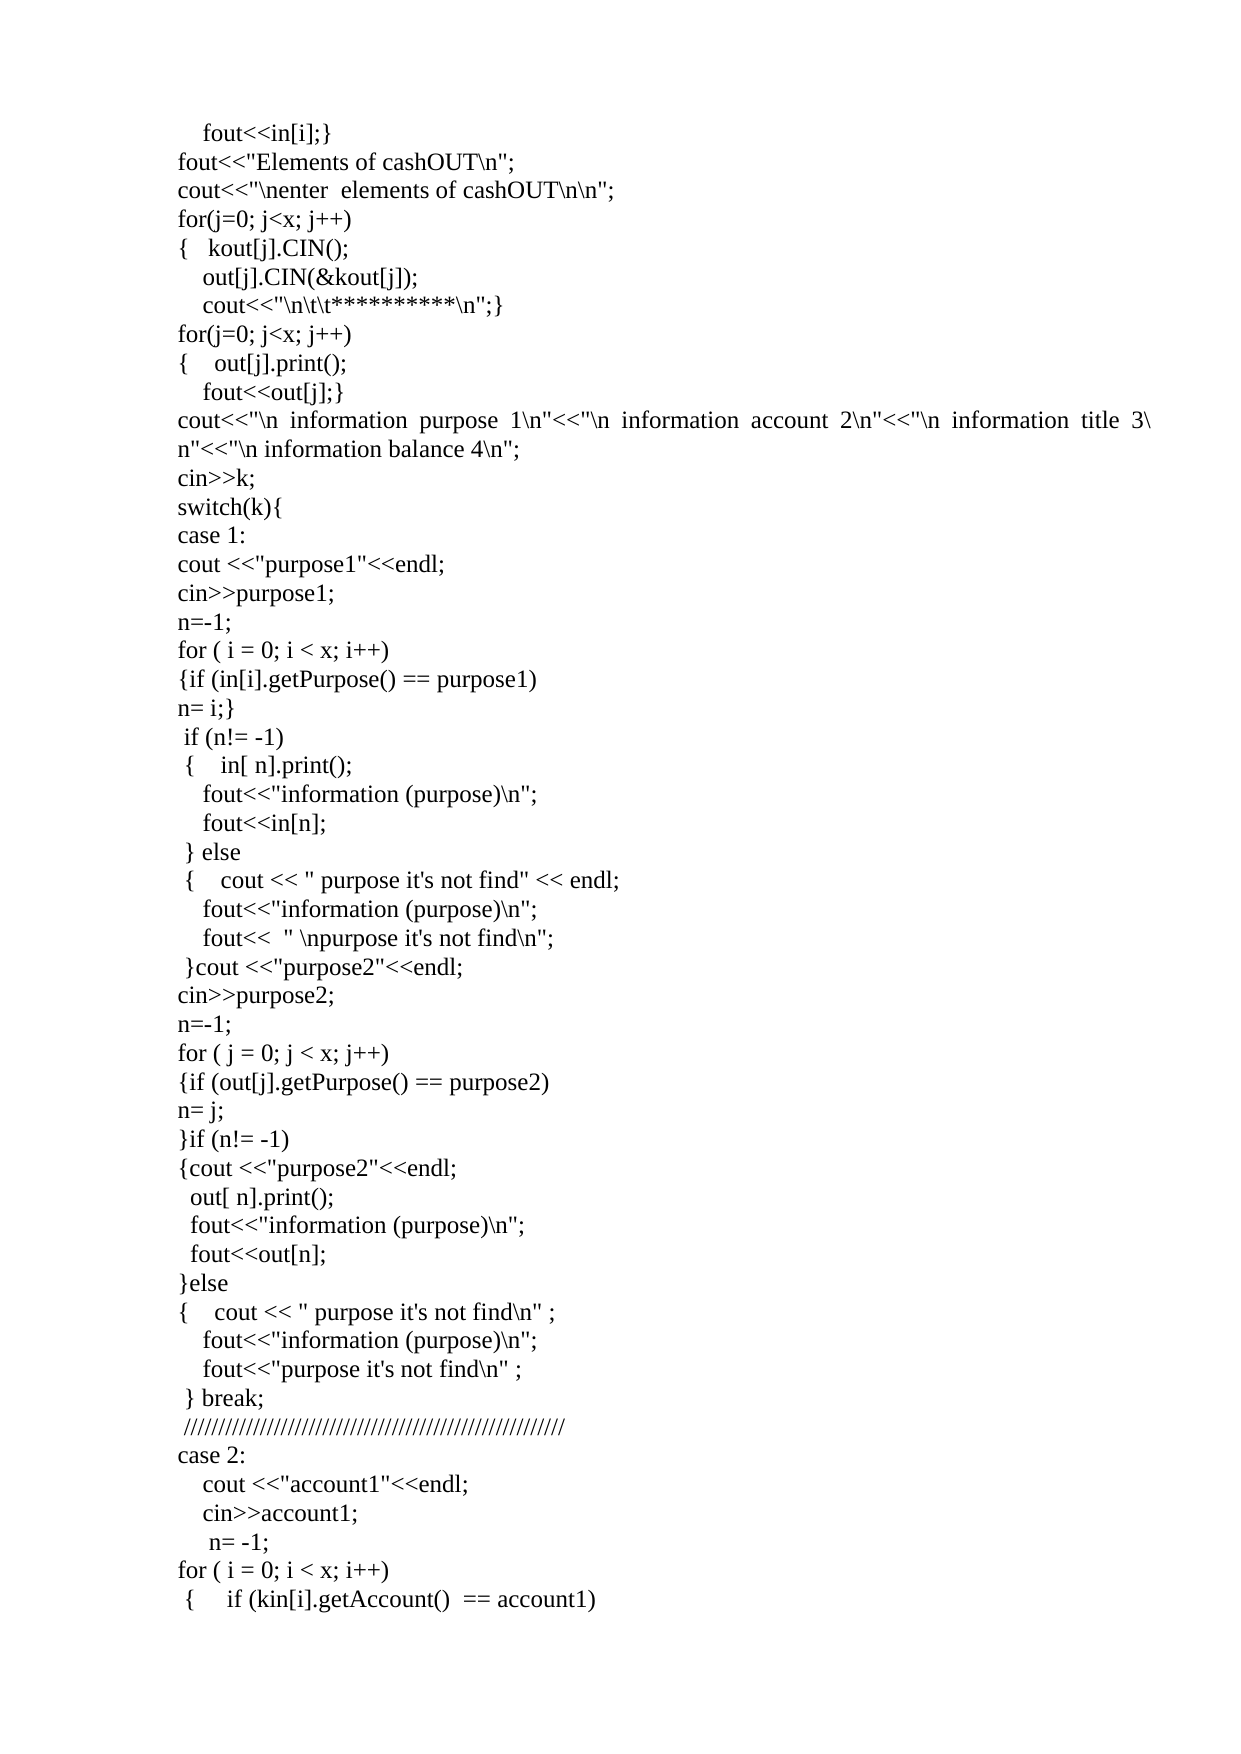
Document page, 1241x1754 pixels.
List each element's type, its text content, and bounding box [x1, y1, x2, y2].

text fout<<in[i];} [177, 118, 1152, 147]
text fout<<out[j];} [177, 377, 1152, 406]
text cout <<"purpose1"<<endl; [177, 549, 1152, 578]
text cout<<"\nenter elements of cashOUT\n\n"; [177, 176, 1152, 204]
text } else [177, 837, 1152, 866]
text /////////////////////////////////////////////////////// [177, 1412, 1152, 1441]
text out[j].CIN(&kout[j]); [177, 262, 1152, 291]
text cin>>purpose2; [177, 981, 1152, 1009]
text cin>>k; [177, 463, 1152, 492]
text n=-1; [177, 1009, 1152, 1038]
text for(j=0; j<x; j++) [177, 319, 1152, 348]
text { kout[j].CIN(); [177, 233, 1152, 262]
text { cout << " purpose it's not find\n" ; [177, 1297, 1152, 1326]
text {if (out[j].getPurpose() == purpose2) [177, 1067, 1152, 1096]
text fout<<out[n]; [177, 1239, 1152, 1268]
text fout<<"information (purpose)\n"; [177, 894, 1152, 923]
text { cout << " purpose it's not find" << endl; [177, 866, 1152, 894]
text {cout <<"purpose2"<<endl; [177, 1153, 1152, 1182]
text fout<<"purpose it's not find\n" ; [177, 1354, 1152, 1383]
text }cout <<"purpose2"<<endl; [177, 952, 1152, 981]
text for ( i = 0; i < x; i++) [177, 636, 1152, 664]
text n= j; [177, 1096, 1152, 1124]
text fout<<"information (purpose)\n"; [177, 1326, 1152, 1354]
text {if (in[i].getPurpose() == purpose1) [177, 664, 1152, 693]
text n= -1; [177, 1527, 1152, 1556]
text } break; [177, 1383, 1152, 1412]
text case 2: [177, 1441, 1152, 1469]
text case 1: [177, 521, 1152, 549]
text fout<<"Elements of cashOUT\n"; [177, 147, 1152, 176]
text fout<<in[n]; [177, 808, 1152, 837]
text for(j=0; j<x; j++) [177, 204, 1152, 233]
text fout<< " \npurpose it's not find\n"; [177, 923, 1152, 952]
text fout<<"information (purpose)\n"; [177, 1211, 1152, 1239]
text }if (n!= -1) [177, 1124, 1152, 1153]
text cin>>purpose1; [177, 578, 1152, 607]
text n=-1; [177, 607, 1152, 636]
text { out[j].print(); [177, 348, 1152, 377]
text cout <<"account1"<<endl; [177, 1469, 1152, 1498]
text for ( j = 0; j < x; j++) [177, 1038, 1152, 1067]
text switch(k){ [177, 492, 1152, 521]
text cin>>account1; [177, 1498, 1152, 1527]
text cout<<"\n\t\t**********\n";} [177, 291, 1152, 319]
text for ( i = 0; i < x; i++) [177, 1556, 1152, 1584]
text out[ n].print(); [177, 1182, 1152, 1211]
text if (n!= -1) [177, 722, 1152, 751]
text { if (kin[i].getAccount() == account1) [177, 1584, 1152, 1613]
text }else [177, 1268, 1152, 1297]
text { in[ n].print(); [177, 751, 1152, 779]
text cout<<"\n information purpose 1\n"<<"\n information account 2\n"<<"\n information title 3\n"<<"\n information balance 4\n"; [177, 406, 1152, 463]
text fout<<"information (purpose)\n"; [177, 779, 1152, 808]
text n= i;} [177, 693, 1152, 722]
